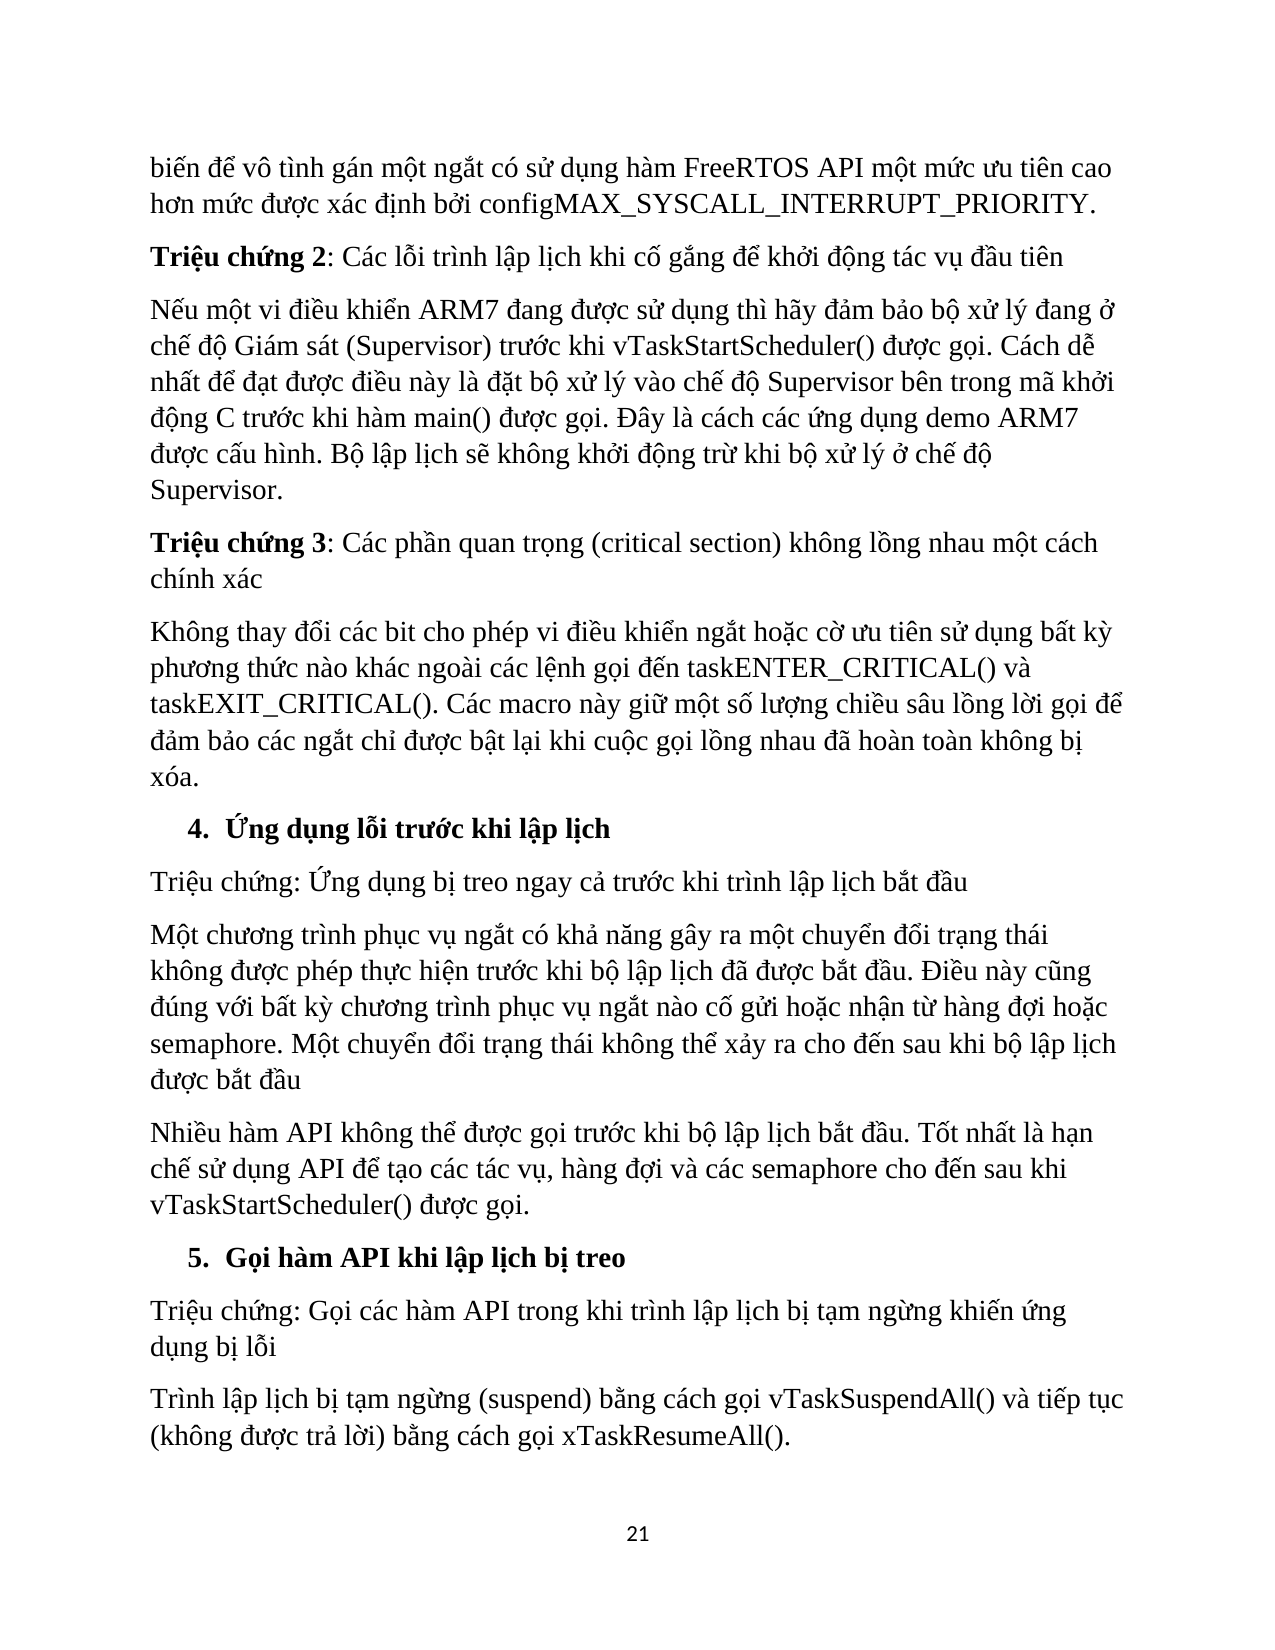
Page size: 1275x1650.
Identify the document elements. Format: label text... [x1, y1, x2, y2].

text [150, 150, 1125, 220]
text Trình lập lịch bị tạm ngừng (suspend) bằng cách gọi vTaskSuspendAll() và tiếp tục (không được trả lời) bằng cách gọi xTaskResumeAll(). [150, 1382, 1125, 1451]
text Triệu chứng 2: Các lỗi trình lập lịch khi cố gắng để khởi động tác vụ đầu tiên [150, 239, 1125, 272]
list Gọi hàm API khi lập lịch bị treo [187, 1240, 1125, 1273]
text Triệu chứng: Gọi các hàm API trong khi trình lập lịch bị tạm ngừng khiến ứng dụng bị lỗi [150, 1293, 1125, 1362]
text Nhiều hàm API không thể được gọi trước khi bộ lập lịch bắt đầu. Tốt nhất là hạn chế sử dụng API để tạo các tác vụ, hàng đợi và các semaphore cho đến sau khi vTaskStartScheduler() được gọi. [150, 1115, 1125, 1221]
text Nếu một vi điều khiển ARM7 đang được sử dụng thì hãy đảm bảo bộ xử lý đang ở chế độ Giám sát (Supervisor) trước khi vTaskStartScheduler() được gọi. Cách dễ nhất để đạt được điều này là đặt bộ xử lý vào chế độ Supervisor bên trong mã khởi động C trước khi hàm main() được gọi. Đây là cách các ứng dụng demo ARM7 được cấu hình. Bộ lập lịch sẽ không khởi động trừ khi bộ xử lý ở chế độ Supervisor. [150, 292, 1125, 506]
text Triệu chứng 3: Các phần quan trọng (critical section) không lồng nhau một cách chính xác [150, 525, 1125, 595]
list Ứng dụng lỗi trước khi lập lịch [187, 812, 1125, 845]
text Một chương trình phục vụ ngắt có khả năng gây ra một chuyển đổi trạng thái không được phép thực hiện trước khi bộ lập lịch đã được bắt đầu. Điều này cũng đúng với bất kỳ chương trình phục vụ ngắt nào cố gửi hoặc nhận từ hàng đợi hoặc semaphore. Một chuyển đổi trạng thái không thể xảy ra cho đến sau khi bộ lập lịch được bắt đầu [150, 917, 1125, 1095]
text Triệu chứng: Ứng dụng bị treo ngay cả trước khi trình lập lịch bắt đầu [150, 864, 1125, 898]
text Không thay đổi các bit cho phép vi điều khiển ngắt hoặc cờ ưu tiên sử dụng bất kỳ phương thức nào khác ngoài các lệnh gọi đến taskENTER_CRITICAL() và taskEXIT_CRITICAL(). Các macro này giữ một số lượng chiều sâu lồng lời gọi để đảm bảo các ngắt chỉ được bật lại khi cuộc gọi lồng nhau đã hoàn toàn không bị xóa. [150, 614, 1125, 792]
